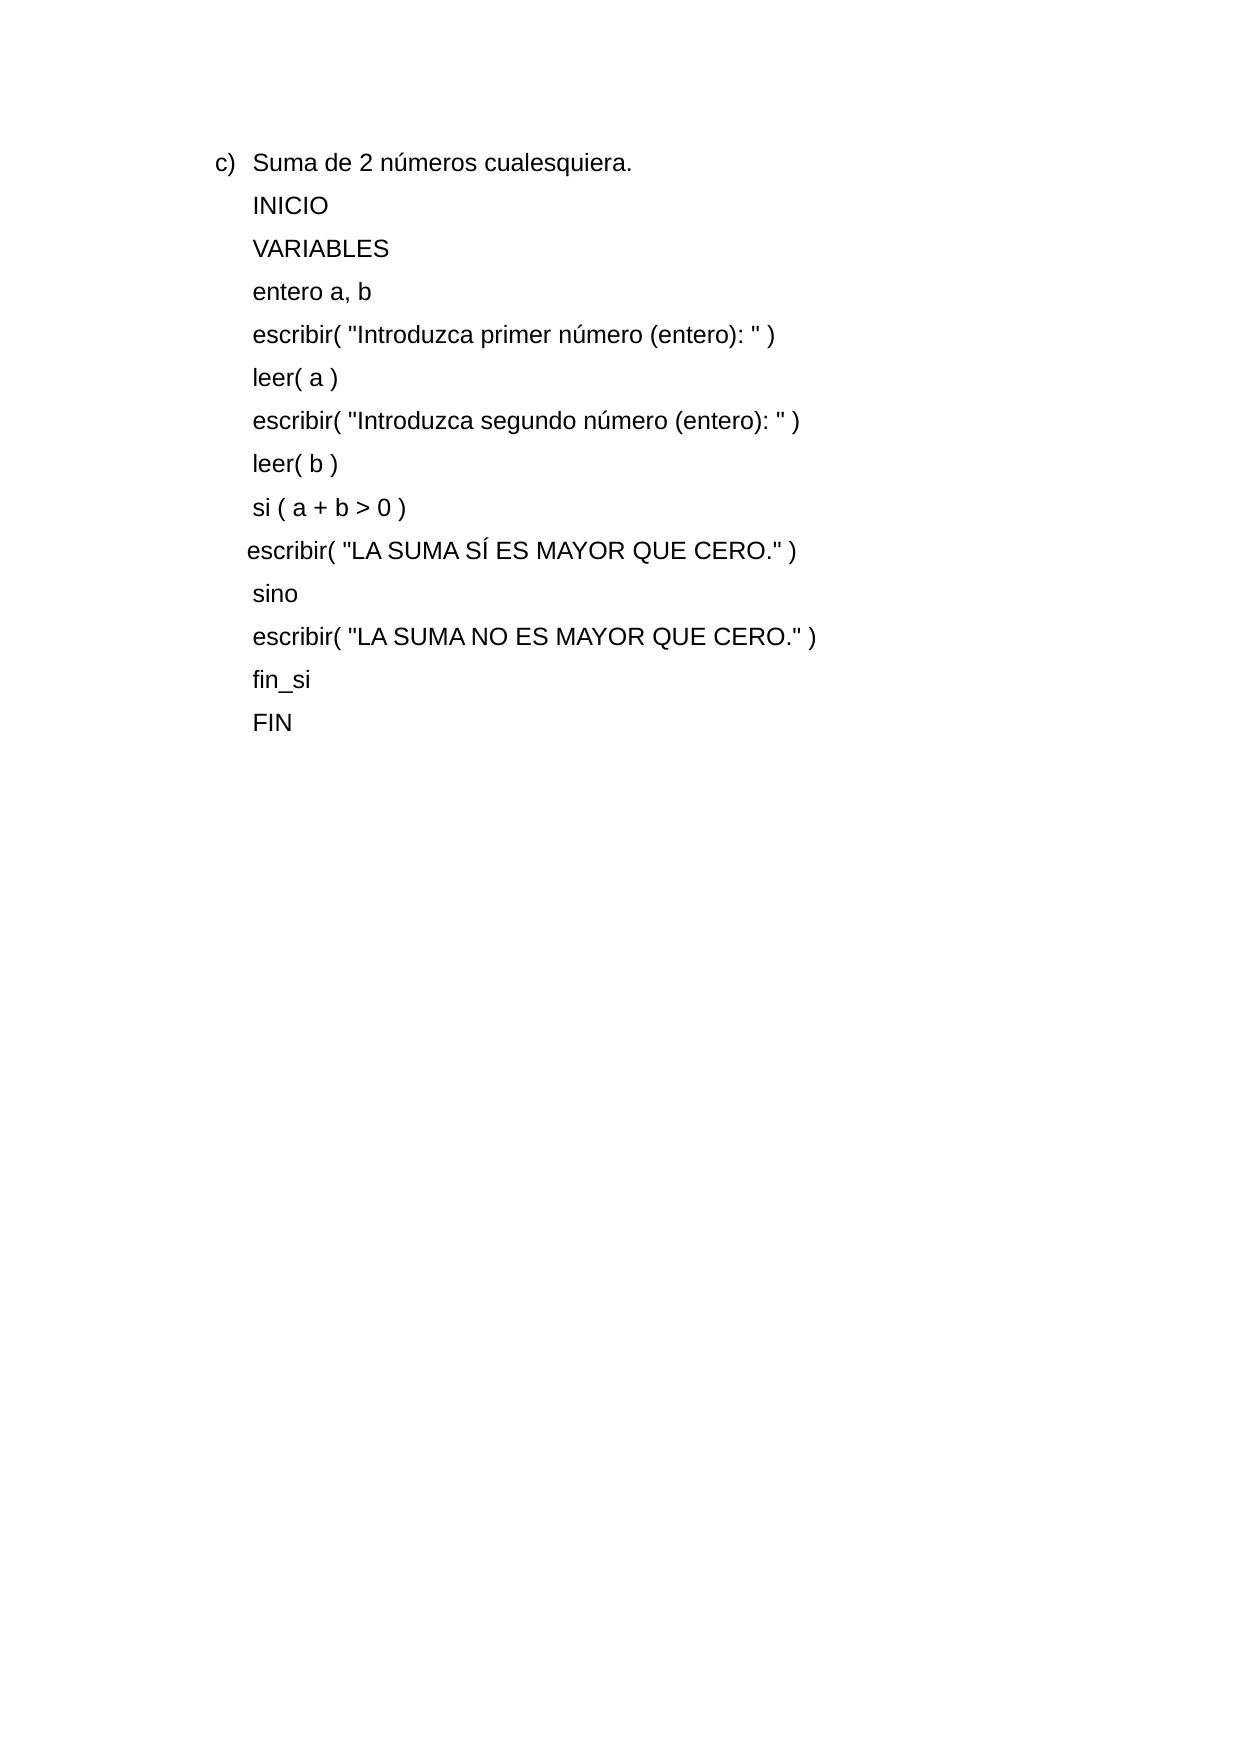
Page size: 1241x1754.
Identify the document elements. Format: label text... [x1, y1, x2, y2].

list INICIO [252, 191, 1063, 219]
list Suma de 2 números cualesquiera. [215, 148, 1063, 176]
list escribir( "Introduzca segundo número (entero): " ) [252, 406, 1063, 435]
list sino [252, 579, 1063, 608]
list fin_si [252, 665, 1063, 694]
list escribir( "LA SUMA NO ES MAYOR QUE CERO." ) [252, 622, 1063, 651]
list VARIABLES [252, 234, 1063, 263]
list si ( a + b > 0 ) [252, 493, 1063, 521]
list leer( b ) [252, 449, 1063, 478]
list escribir( "Introduzca primer número (entero): " ) [252, 320, 1063, 349]
text escribir( "LA SUMA SÍ ES MAYOR QUE CERO." ) [177, 536, 1063, 564]
list FIN [252, 708, 1063, 737]
list entero a, b [252, 277, 1063, 306]
list leer( a ) [252, 363, 1063, 392]
